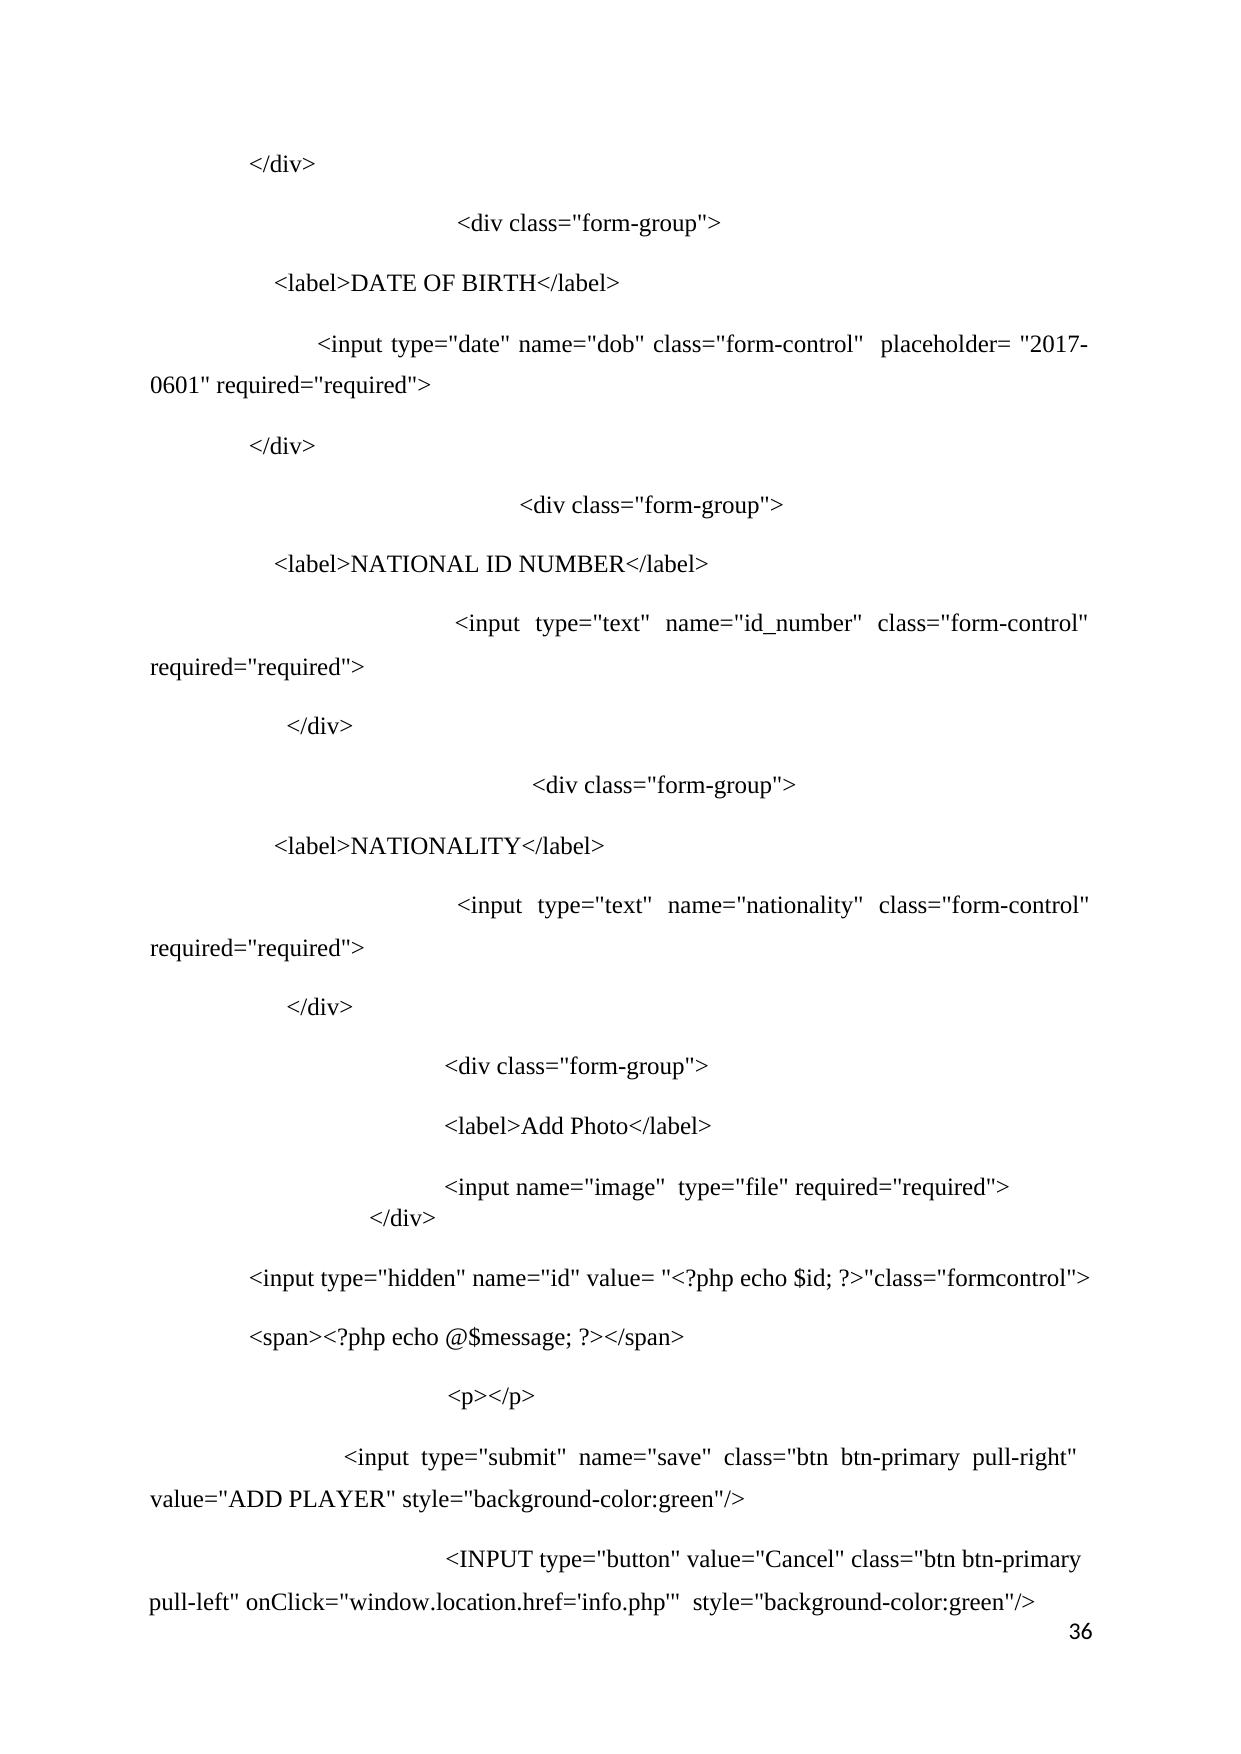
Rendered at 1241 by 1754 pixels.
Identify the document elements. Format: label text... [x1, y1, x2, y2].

text </div> [149, 431, 1091, 460]
text <label>NATIONALITY</label> [149, 831, 1091, 860]
text <label>NATIONAL ID NUMBER</label> [149, 549, 1091, 578]
text pull-left" onClick="window.location.href='info.php'" style="background-color:green"/> [149, 1587, 1091, 1616]
text <div class="form-group"> [144, 490, 1237, 519]
text <input type="text" name="nationality" class="form-control" required="required"> [149, 890, 1091, 962]
text </div> [149, 992, 1091, 1021]
text <INPUT type="button" value="Cancel" class="btn btn-primary [144, 1544, 1237, 1573]
text <input name="image" type="file" required="required"> </div> [149, 1172, 1091, 1232]
text <p></p> [144, 1381, 1237, 1410]
text <label>Add Photo</label> [144, 1111, 1237, 1140]
text <span><?php echo @$message; ?></span> [149, 1322, 1091, 1351]
text <div class="form-group"> [144, 770, 1237, 799]
text <input type="date" name="dob" class="form-control" placeholder= "2017-0601" required="required"> [149, 329, 1091, 399]
text </div> [149, 711, 1091, 740]
text </div> [149, 149, 1091, 178]
text <div class="form-group"> [144, 1051, 1237, 1080]
text <div class="form-group"> [144, 208, 1237, 237]
text <input type="submit" name="save" class="btn btn-primary pull-right" value="ADD PLAYER" style="background-color:green"/> [149, 1442, 1079, 1513]
text <input type="hidden" name="id" value= "<?php echo $id; ?>"class="formcontrol"> [149, 1263, 1091, 1292]
text <input type="text" name="id_number" class="form-control" required="required"> [149, 608, 1091, 681]
text <label>DATE OF BIRTH</label> [149, 268, 1091, 297]
